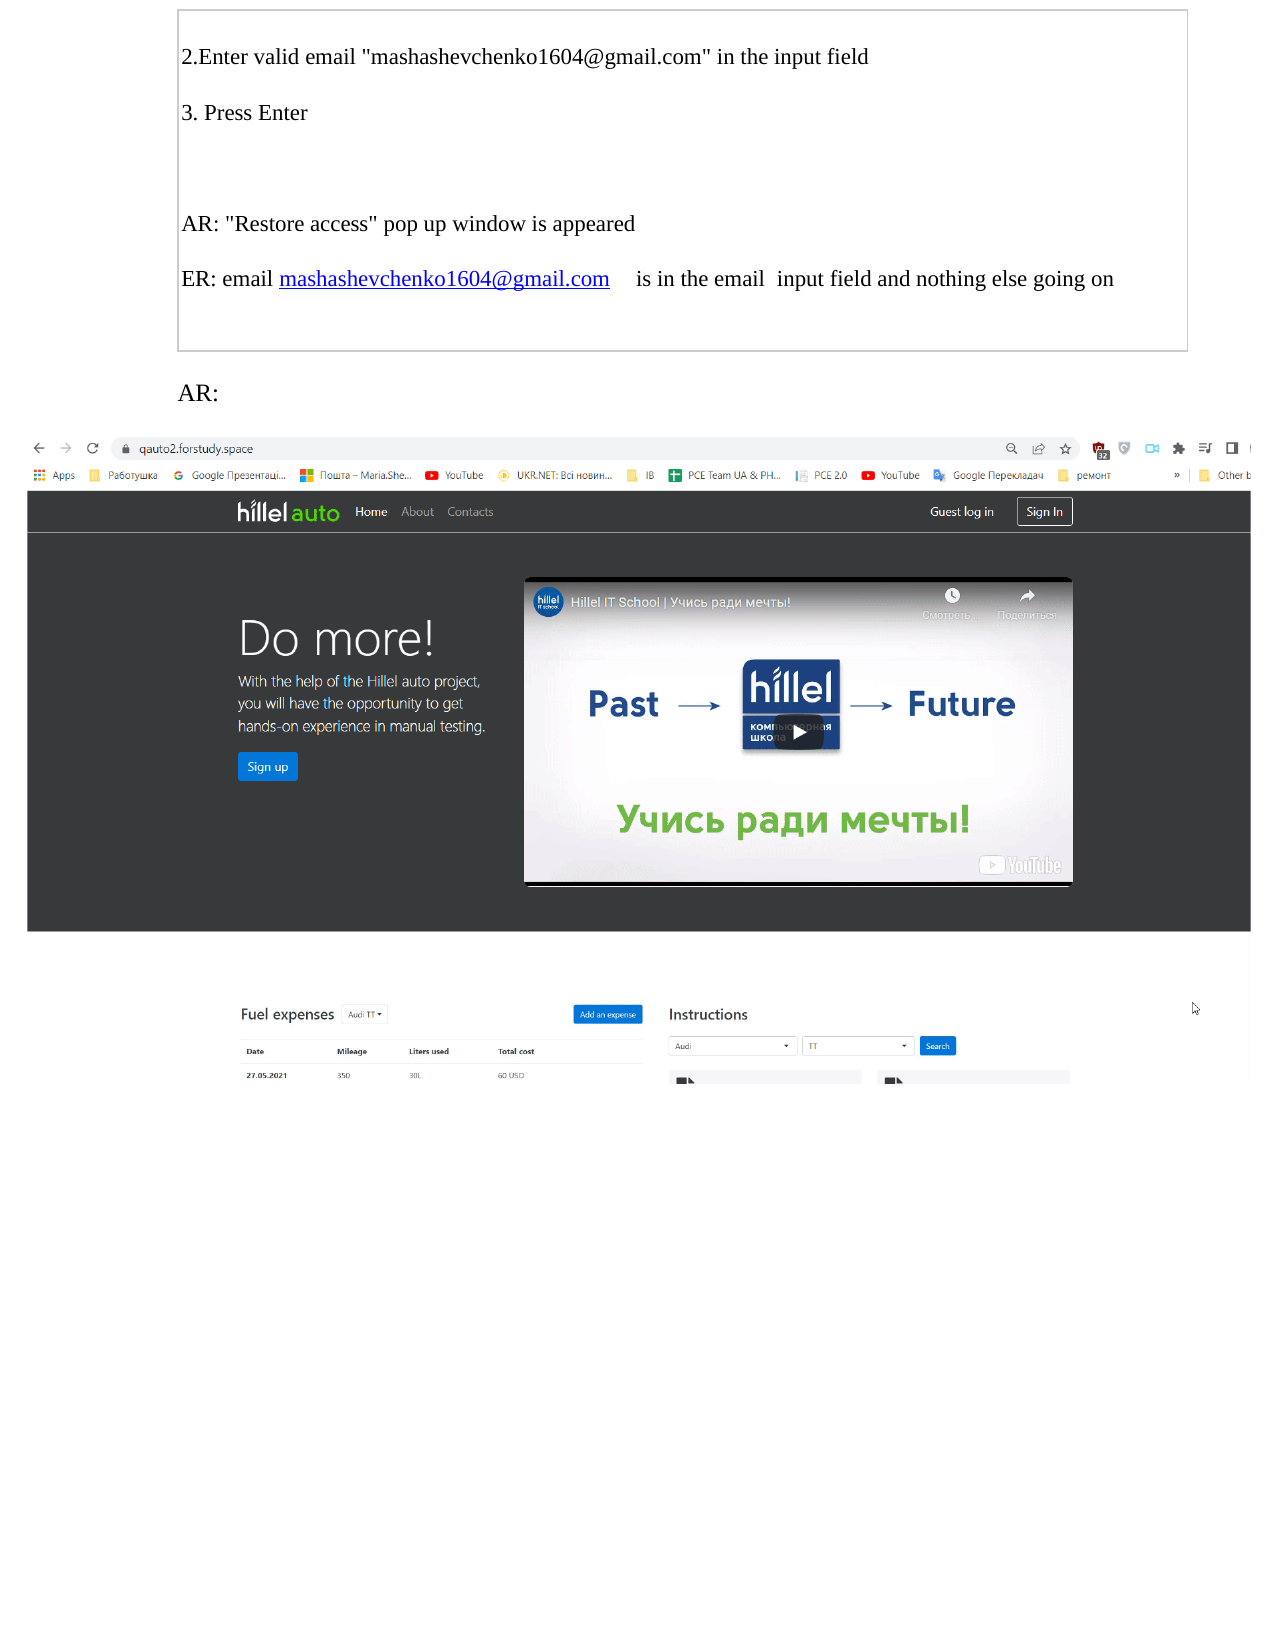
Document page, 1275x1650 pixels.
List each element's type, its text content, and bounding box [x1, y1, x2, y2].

picture [27, 435, 1251, 1084]
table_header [179, 11, 1187, 350]
text AR: [177, 378, 1186, 407]
